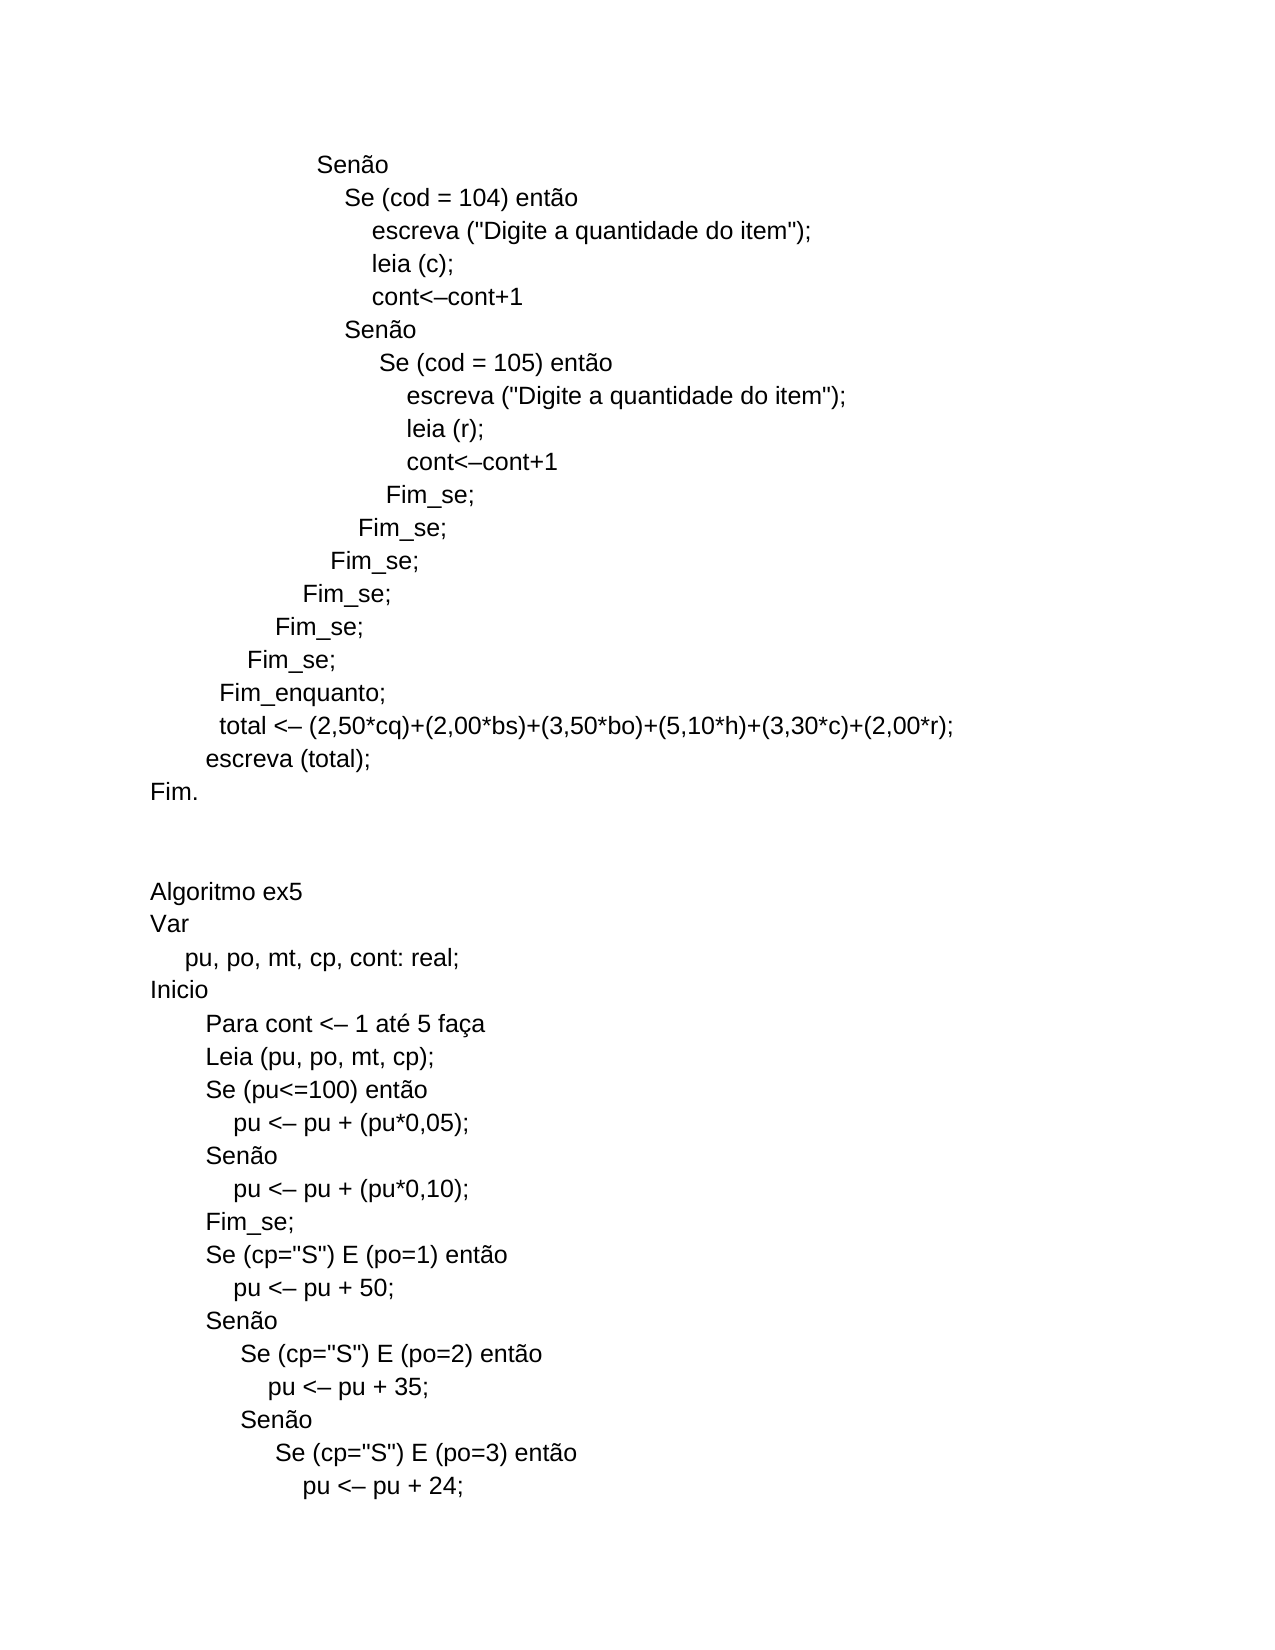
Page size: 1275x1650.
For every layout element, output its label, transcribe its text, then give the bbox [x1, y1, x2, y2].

text pu <– pu + 35; [150, 1372, 1125, 1401]
text Fim_se; [150, 579, 1125, 608]
text Algoritmo ex5 [150, 876, 1125, 905]
text leia (r); [150, 414, 1125, 443]
text Se (cp="S") E (po=3) então [150, 1438, 1125, 1467]
text Se (cp="S") E (po=1) então [150, 1240, 1125, 1268]
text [150, 381, 1125, 410]
text pu <– pu + 50; [150, 1273, 1125, 1301]
text Fim_se; [150, 546, 1125, 575]
text leia (c); [150, 249, 1125, 278]
text Fim_enquanto; [150, 678, 1125, 707]
text Inicio [150, 976, 1125, 1004]
text Se (cod = 104) então [150, 183, 1125, 212]
text Fim_se; [150, 1207, 1125, 1235]
text pu <– pu + (pu*0,05); [150, 1108, 1125, 1136]
text total <– (2,50*cq)+(2,00*bs)+(3,50*bo)+(5,10*h)+(3,30*c)+(2,00*r); [150, 711, 1125, 740]
text Para cont <– 1 até 5 faça [150, 1008, 1125, 1037]
text Fim_se; [150, 513, 1125, 542]
text Se (cod = 105) então [150, 348, 1125, 377]
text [150, 216, 1125, 245]
text Fim_se; [150, 645, 1125, 674]
text Senão [150, 1141, 1125, 1169]
text Fim_se; [150, 480, 1125, 509]
text Fim_se; [150, 612, 1125, 641]
text Se (pu<=100) então [150, 1074, 1125, 1103]
text Senão [150, 315, 1125, 344]
text Senão [150, 1306, 1125, 1334]
text Se (cp="S") E (po=2) então [150, 1339, 1125, 1367]
text Fim. [150, 777, 1125, 806]
text escreva (total); [150, 744, 1125, 773]
text cont<–cont+1 [150, 447, 1125, 476]
text pu, po, mt, cp, cont: real; [150, 942, 1125, 971]
text pu <– pu + 24; [150, 1471, 1125, 1499]
text Leia (pu, po, mt, cp); [150, 1042, 1125, 1070]
text cont<–cont+1 [150, 282, 1125, 311]
text Var [150, 909, 1125, 938]
text Senão [150, 1405, 1125, 1433]
text pu <– pu + (pu*0,10); [150, 1174, 1125, 1202]
text Senão [150, 150, 1125, 179]
